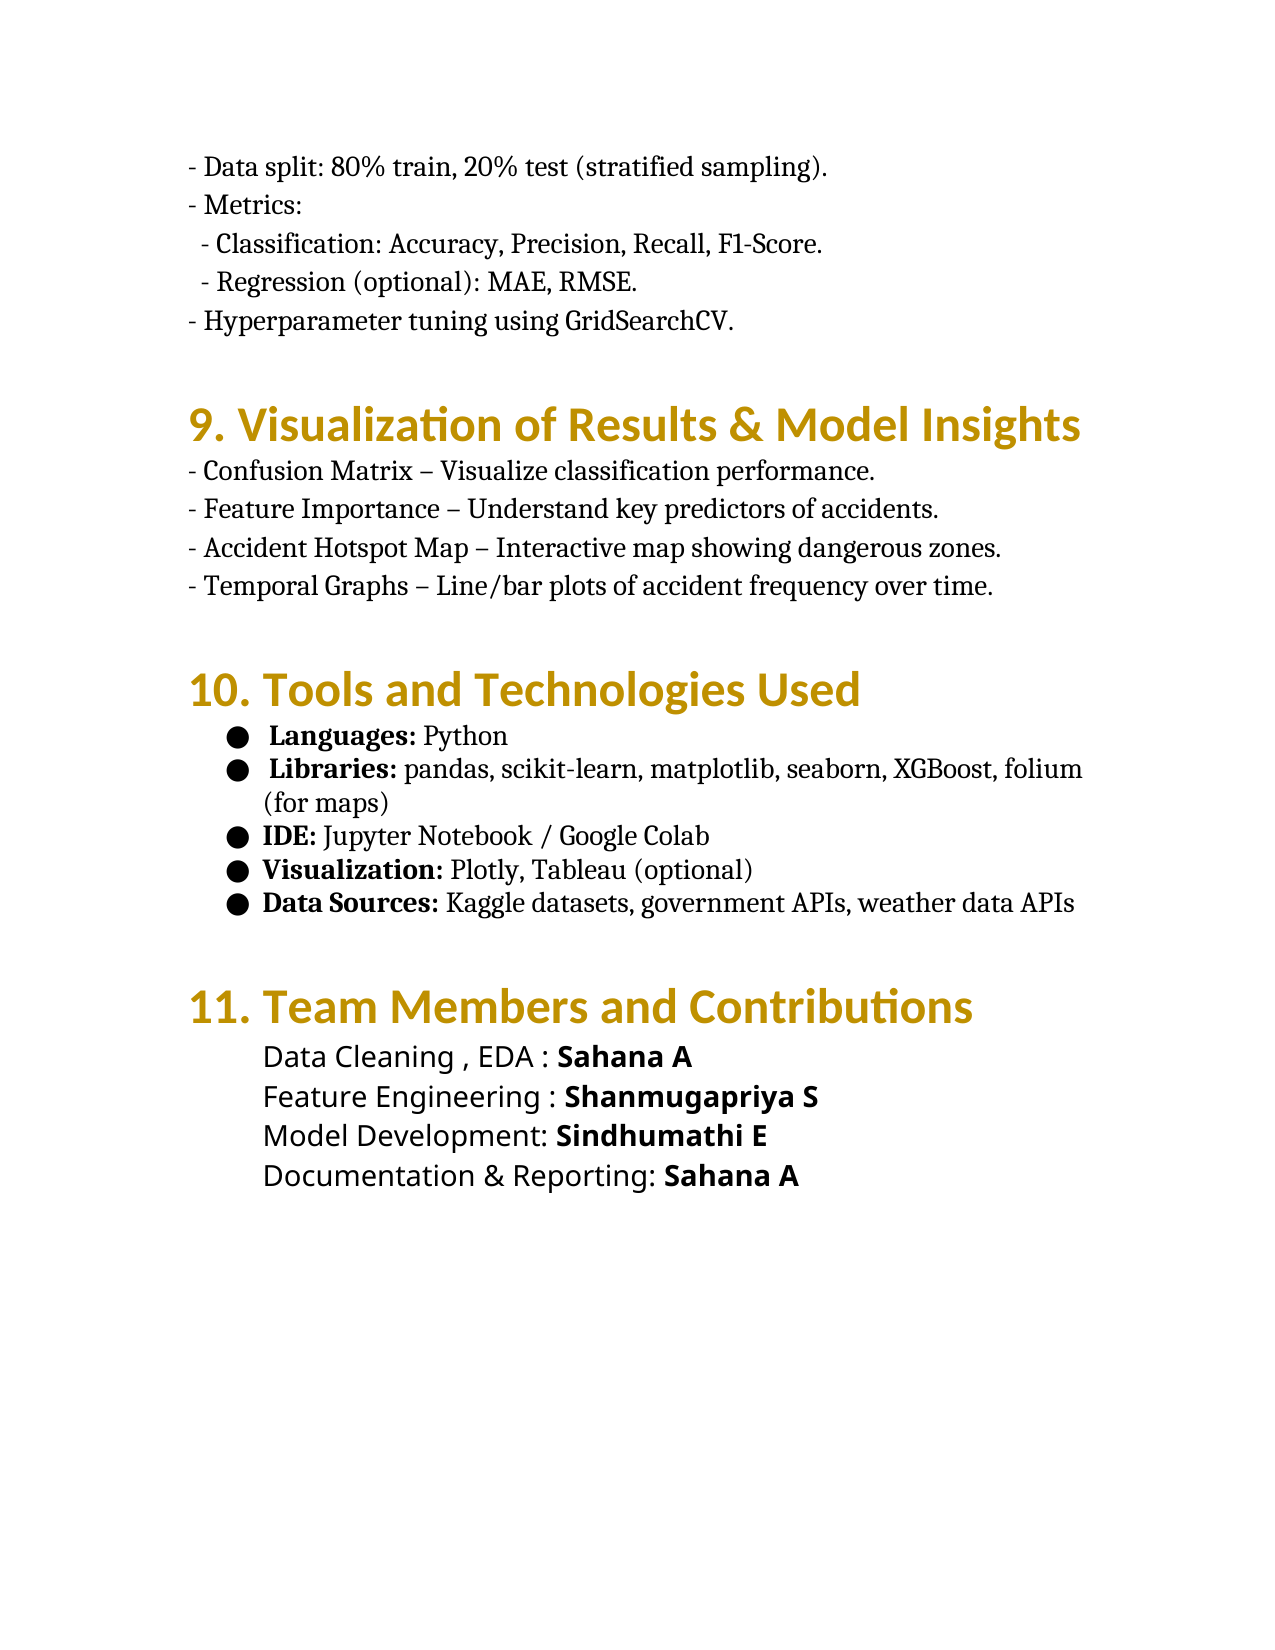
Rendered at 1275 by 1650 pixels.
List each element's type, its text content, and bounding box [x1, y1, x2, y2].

subtitle 9. Visualization of Results & Model Insights [187, 393, 1087, 454]
text - Confusion Matrix – Visualize classification performance. - Feature Importance – Understand key predictors of accidents. - Accident Hotspot Map – Interactive map showing dangerous zones. - Temporal Graphs – Line/bar plots of accident frequency over time. [187, 454, 1087, 603]
list Libraries: pandas, scikit-learn, matplotlib, seaborn, XGBoost, folium (for maps) [225, 752, 1087, 819]
list Data Sources: Kaggle datasets, government APIs, weather data APIs [225, 887, 1087, 920]
list IDE: Jupyter Notebook / Google Colab [225, 819, 1087, 853]
text Data Cleaning , EDA : Sahana A [262, 1036, 1087, 1076]
subtitle 10. Tools and Technologies Used [187, 658, 1087, 719]
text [187, 150, 1087, 338]
list Visualization: Plotly, Tableau (optional) [225, 853, 1087, 887]
subtitle 11. Team Members and Contributions [187, 975, 1087, 1036]
text Feature Engineering : Shanmugapriya S [262, 1076, 1087, 1116]
text Documentation & Reporting: Sahana A [262, 1155, 1087, 1195]
text Model Development: Sindhumathi E [262, 1116, 1087, 1155]
list Languages: Python [225, 719, 1087, 752]
